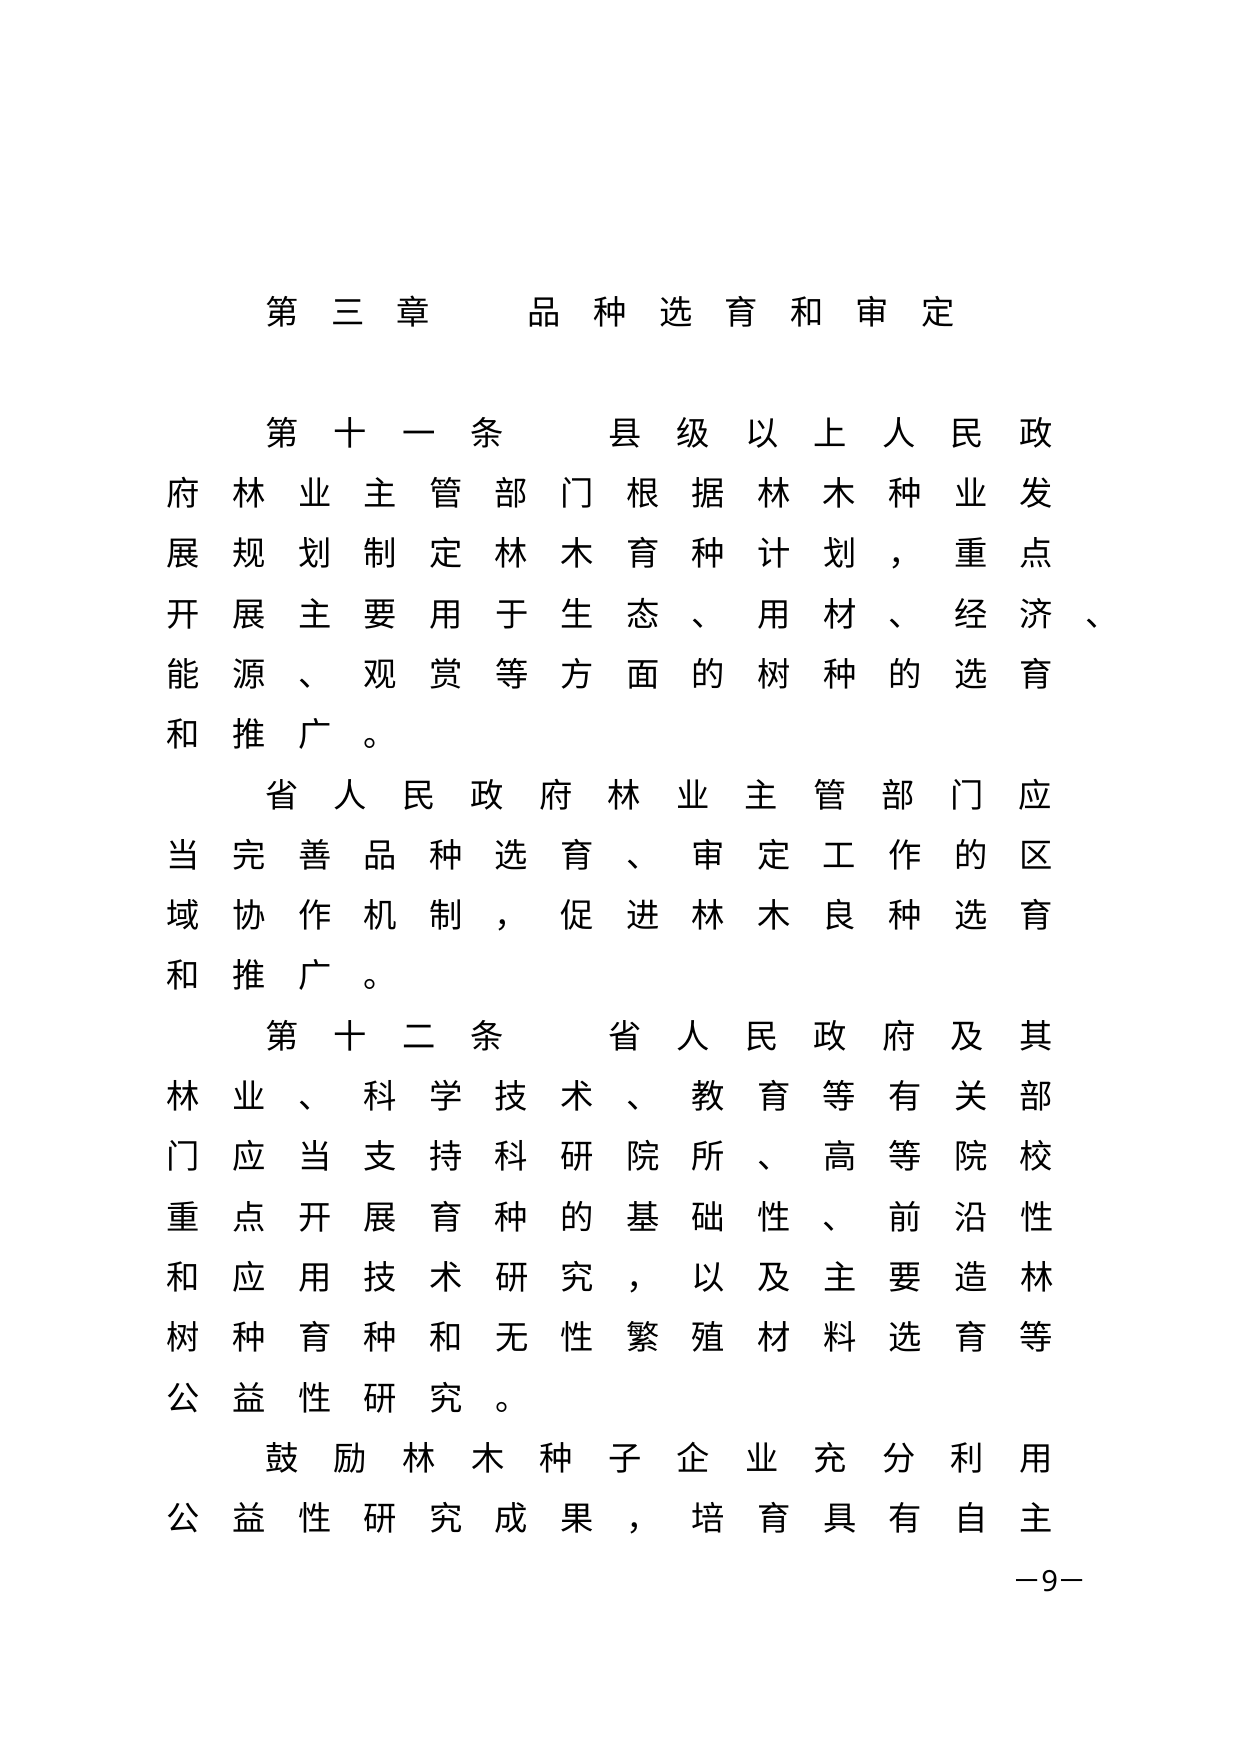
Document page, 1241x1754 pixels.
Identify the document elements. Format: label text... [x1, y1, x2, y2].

text 鼓励林木种子企业充分利用公益性研究成果，培育具有自主知识产权的优良品种；鼓励林木种子企业与科研院所、高等院校构建技术研发平台，建立以市场为导向、资本为纽带、利益共享、风险共担的产学研相结合的林木种业技术创新体系。 [167, 1426, 1085, 1546]
text 第十二条 省人民政府及其林业、科学技术、教育等有关部门应当支持科研院所、高等院校重点开展育种的基础性、前沿性和应用技术研究，以及主要造林树种育种和无性繁殖材料选育等公益性研究。 [167, 1003, 1085, 1426]
text 第十一条 县级以上人民政府林业主管部门根据林木种业发展规划制定林木育种计划，重点开展主要用于生态、用材、经济、能源、观赏等方面的树种的选育和推广。 [167, 400, 1085, 762]
text 第三章 品种选育和审定 [167, 280, 1085, 340]
text 省人民政府林业主管部门应当完善品种选育、审定工作的区域协作机制，促进林木良种选育和推广。 [167, 762, 1085, 1003]
